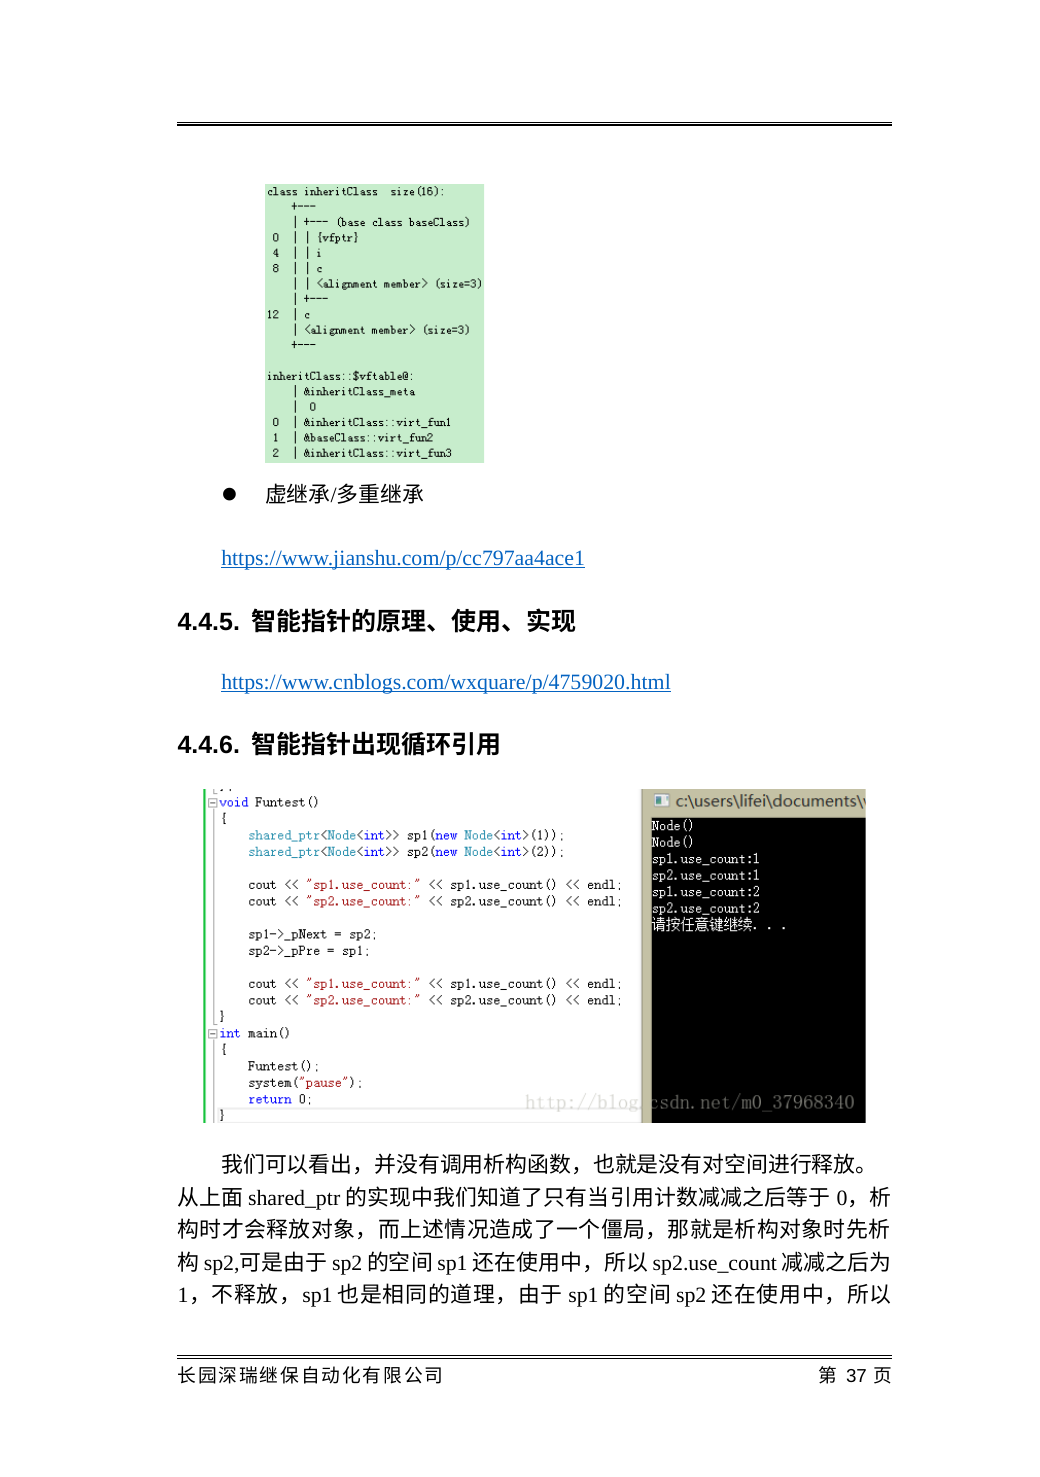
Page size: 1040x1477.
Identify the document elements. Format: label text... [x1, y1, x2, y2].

text https://www.jianshu.com/p/cc797aa4ace1 [177, 542, 892, 574]
picture [265, 184, 485, 463]
subtitle 智能指针的原理、使用、实现 [177, 587, 892, 652]
text https://www.cnblogs.com/wxquare/p/4759020.html [177, 665, 892, 698]
text 我们可以看出，并没有调用析构函数，也就是没有对空间进行释放。 [177, 1147, 892, 1179]
picture [203, 789, 866, 1123]
list 虚继承/多重继承 [221, 477, 892, 509]
subtitle 智能指针出现循环引用 [177, 710, 892, 775]
